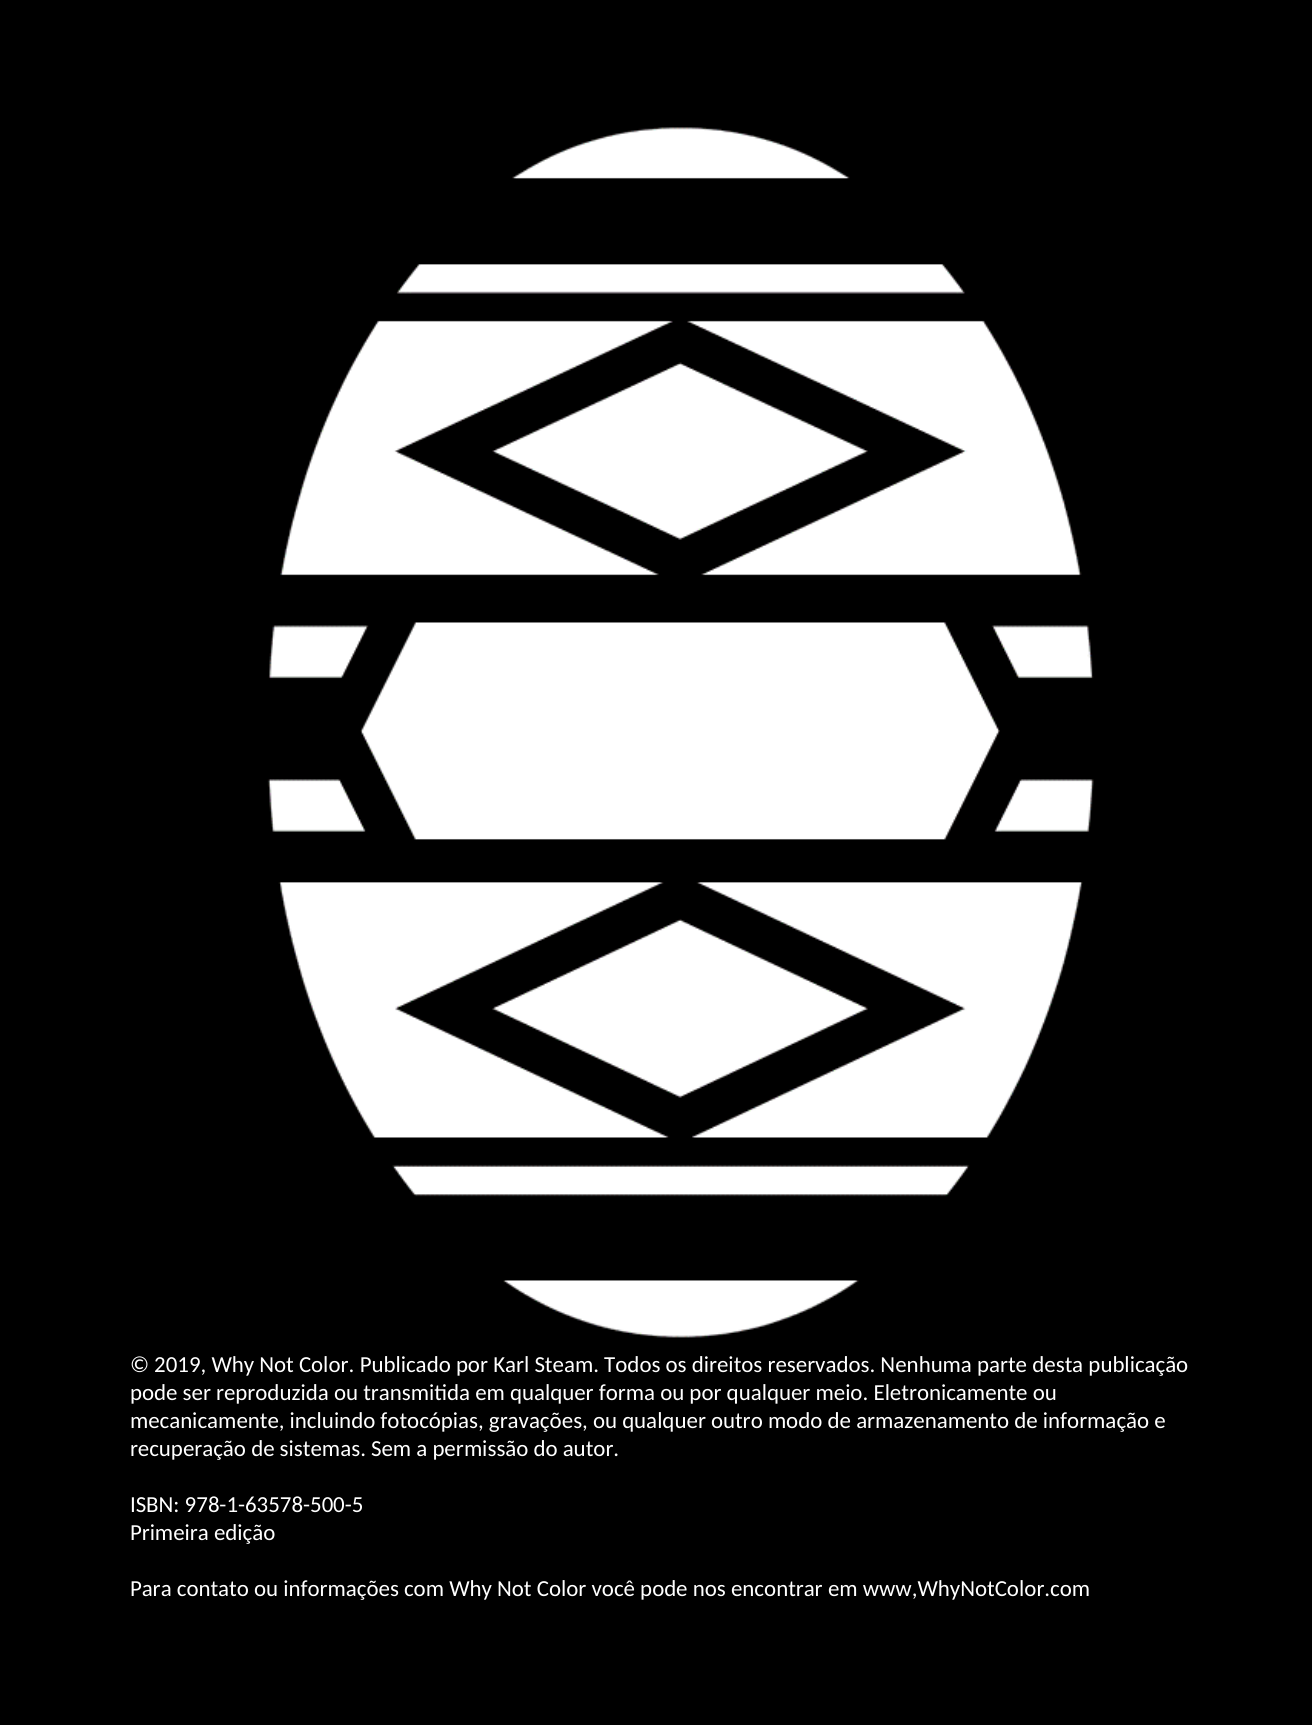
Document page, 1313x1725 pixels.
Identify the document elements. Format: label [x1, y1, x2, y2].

picture [221, 100, 1122, 1359]
